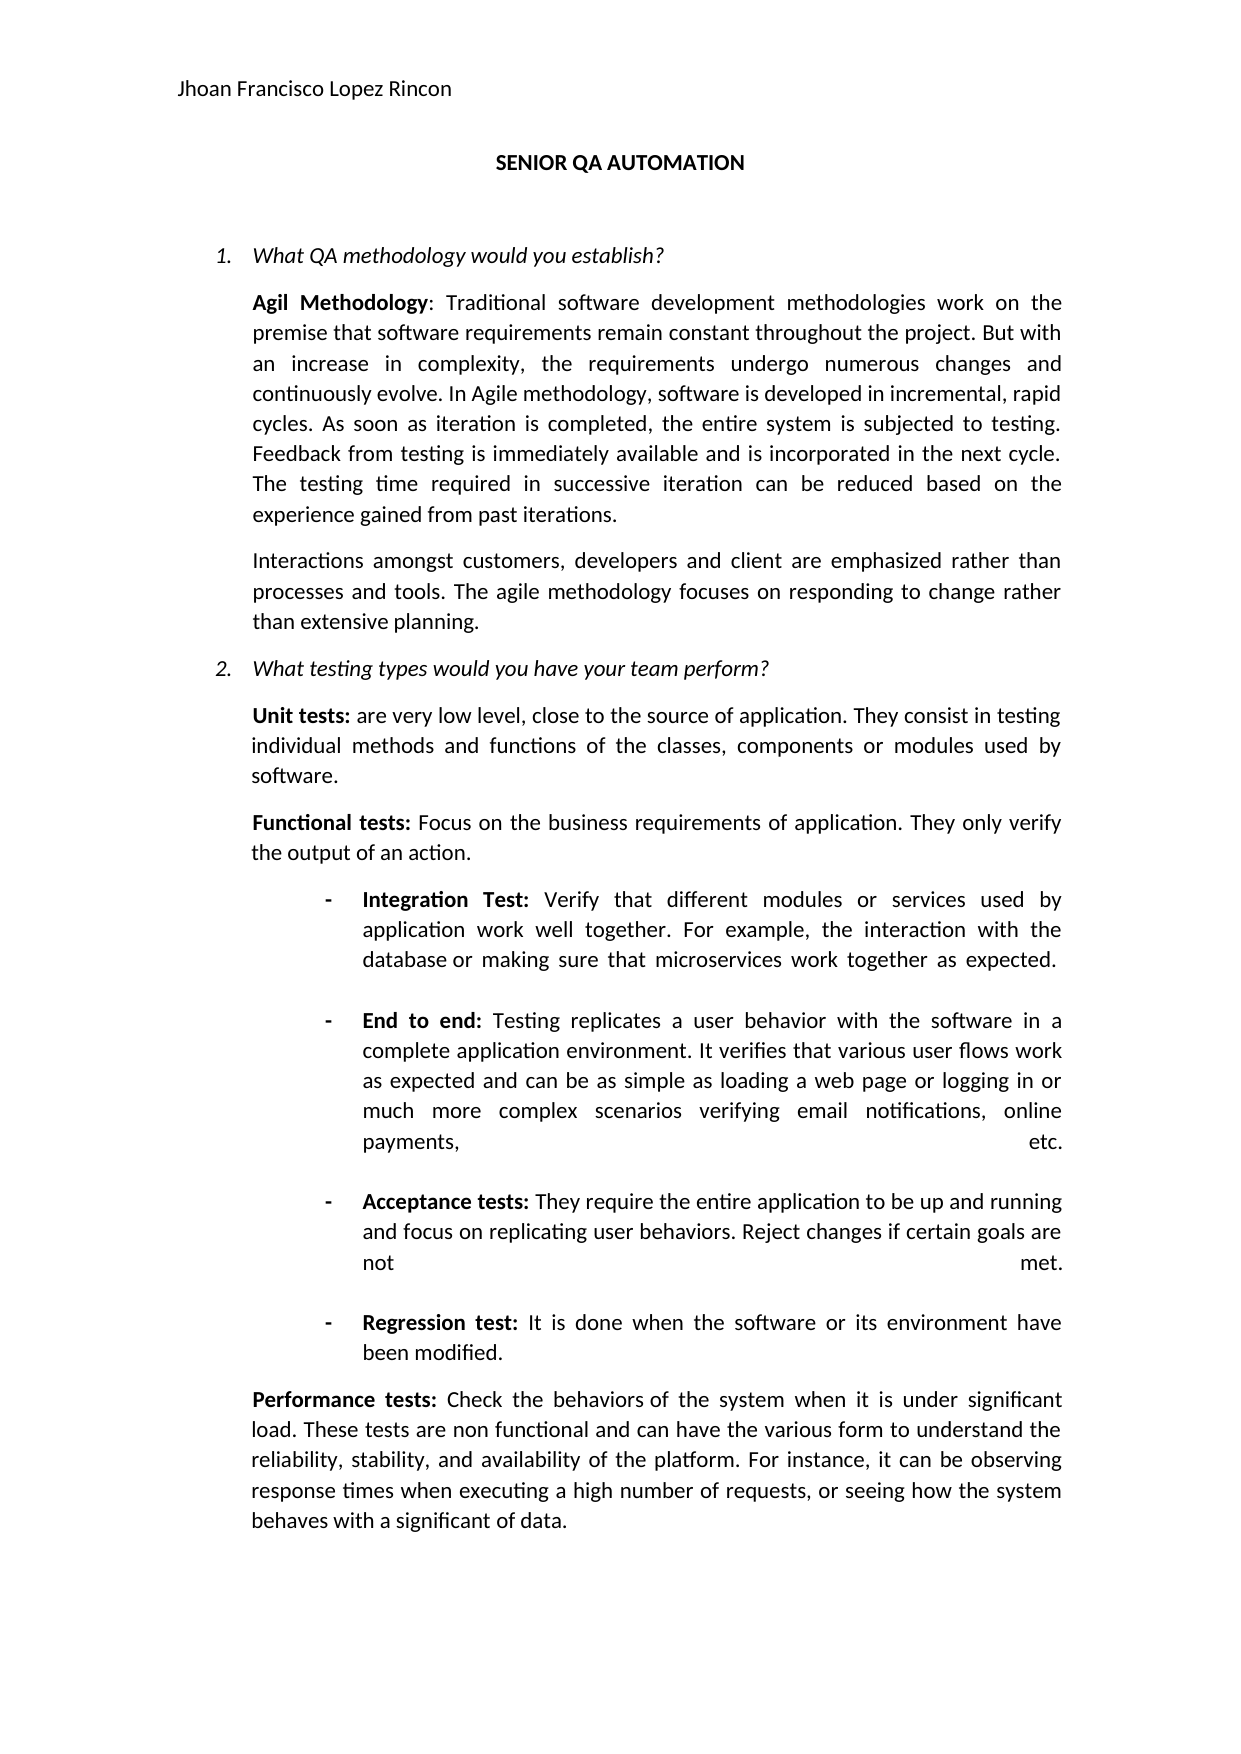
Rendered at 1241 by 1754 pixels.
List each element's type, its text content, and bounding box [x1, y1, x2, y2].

text Interactions amongst customers, developers and client are emphasized rather than processes and tools. The agile methodology focuses on responding to change rather than extensive planning. [252, 547, 1063, 635]
text SENIOR QA AUTOMATION [177, 148, 1063, 176]
text Performance tests: Check the behaviors of the system when it is under significant load. These tests are non functional and can have the various form to understand the reliability, stability, and availability of the platform. For instance, it can be observing response times when executing a high number of requests, or seeing how the system behaves with a significant of data. [251, 1385, 1063, 1534]
list Integration Test: Verify that different modules or services used by application work well together. For example, the interaction with the database or making sure that microservices work together as expected. [325, 885, 1063, 1004]
list What testing types would you have your team perform? [215, 654, 1063, 682]
list What QA methodology would you establish? [215, 241, 1063, 269]
text Agil Methodology: Traditional software development methodologies work on the premise that software requirements remain constant throughout the project. But with an increase in complexity, the requirements undergo numerous changes and continuously evolve. In Agile methodology, software is developed in incremental, rapid cycles. As soon as iteration is completed, the entire system is subjected to testing. Feedback from testing is immediately available and is incorporated in the next cycle. The testing time required in successive iteration can be reduced based on the experience gained from past iterations. [252, 288, 1063, 528]
list Acceptance tests: They require the entire application to be up and running and focus on replicating user behaviors. Reject changes if certain goals are not met. [325, 1187, 1063, 1306]
list End to end: Testing replicates a user behavior with the software in a complete application environment. It verifies that various user flows work as expected and can be as simple as loading a web page or logging in or much more complex scenarios verifying email notifications, online payments, etc. [325, 1006, 1063, 1185]
text Unit tests: are very low level, close to the source of application. They consist in testing individual methods and functions of the classes, components or modules used by software. [251, 701, 1063, 789]
text Functional tests: Focus on the business requirements of application. They only verify the output of an action. [251, 808, 1063, 866]
list Regression test: It is done when the software or its environment have been modified. [325, 1308, 1063, 1366]
